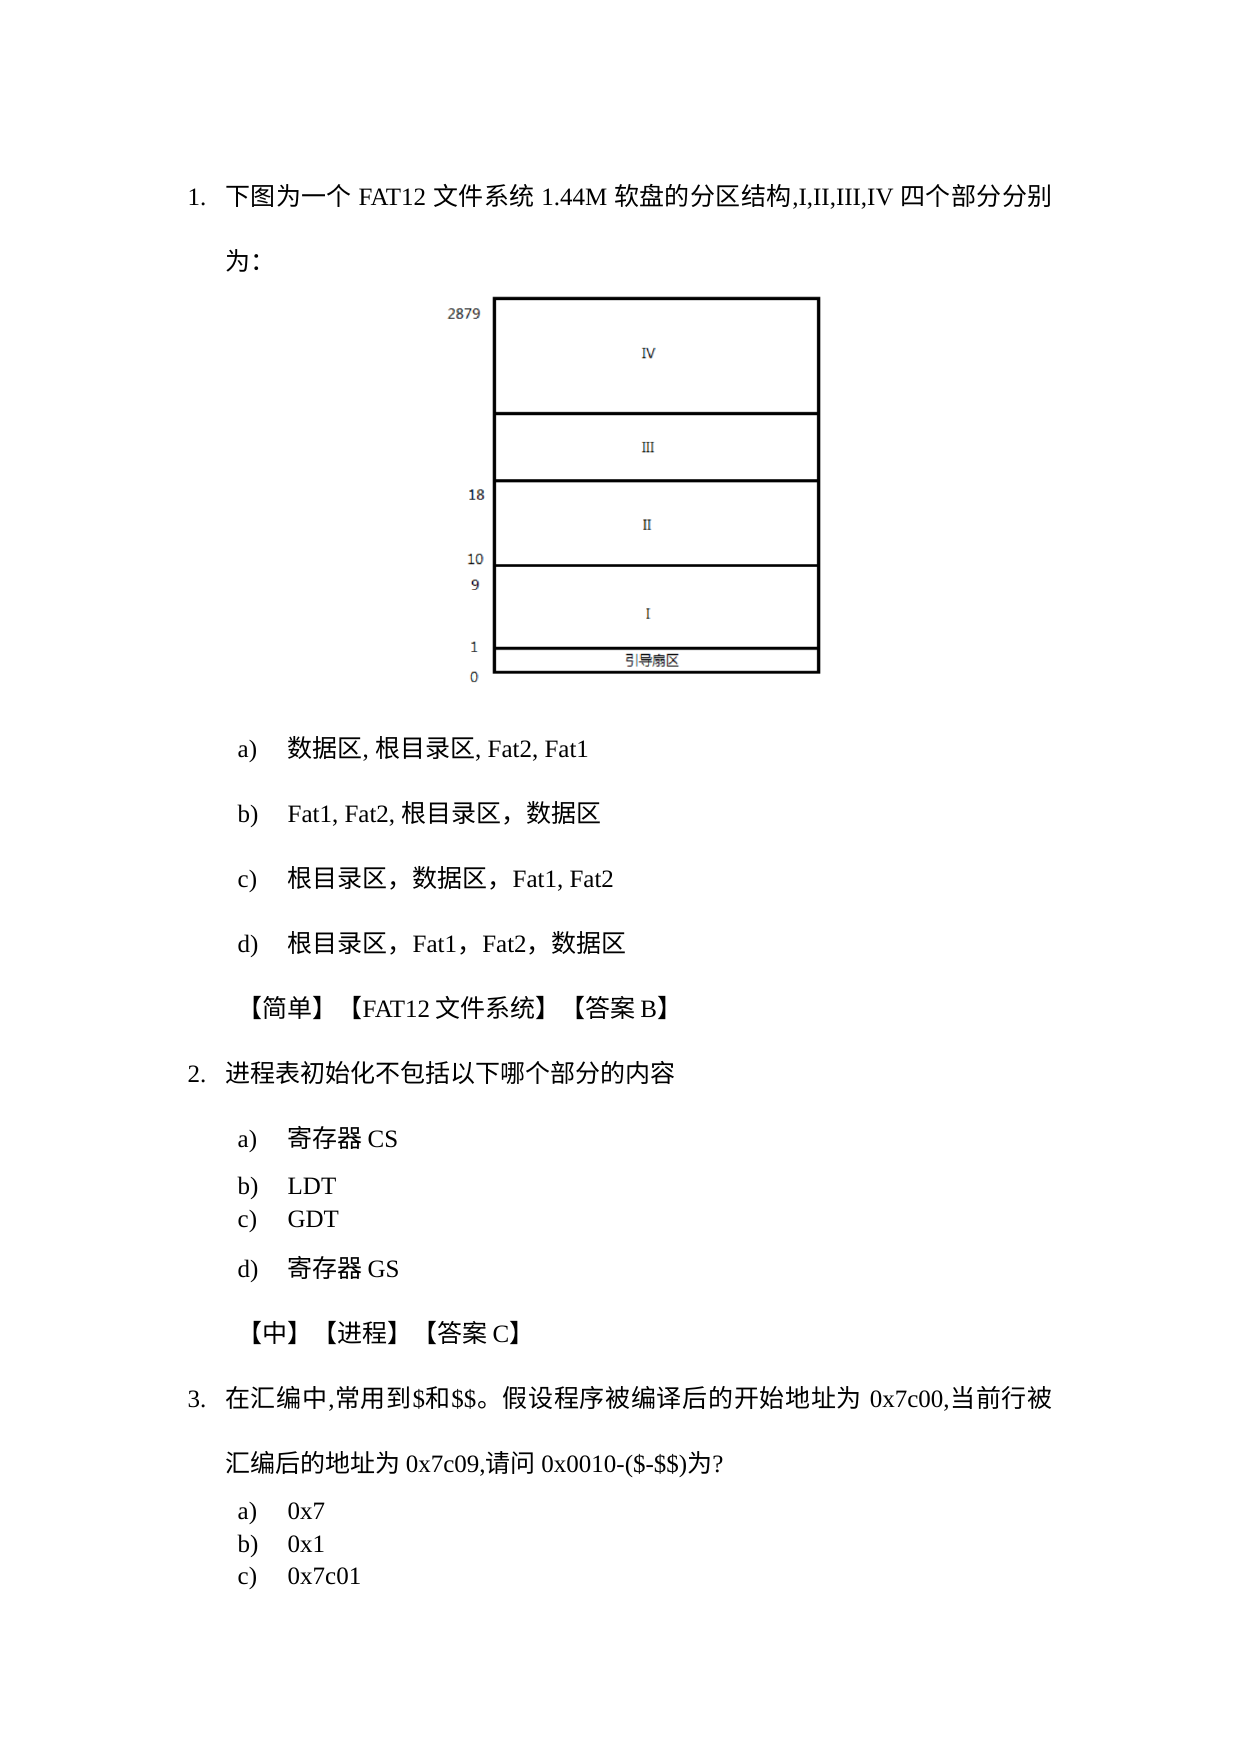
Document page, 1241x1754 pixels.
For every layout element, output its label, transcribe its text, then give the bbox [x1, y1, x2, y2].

text 【中】【进程】【答案C】 [237, 1299, 1053, 1364]
list 根目录区，Fat1，Fat2，数据区 [237, 909, 1053, 974]
list 在汇编中,常用到$和$$。假设程序被编译后的开始地址为 0x7c00,当前行被汇编后的地址为 0x7c09,请问 0x0010-($-$$)为? [187, 1364, 1053, 1494]
picture [437, 292, 840, 686]
list 0x7 [237, 1494, 1053, 1527]
list 根目录区，数据区，Fat1, Fat2 [237, 844, 1053, 909]
list 寄存器CS [237, 1104, 1053, 1169]
list 0x7c01 [237, 1559, 1053, 1592]
list Fat1, Fat2, 根目录区，数据区 [237, 779, 1053, 844]
list 进程表初始化不包括以下哪个部分的内容 [187, 1039, 1053, 1104]
list 下图为一个 FAT12 文件系统 1.44M 软盘的分区结构,I,II,III,IV 四个部分分别为： [187, 162, 1053, 292]
text 【简单】【FAT12文件系统】【答案B】 [237, 974, 1053, 1039]
list GDT [237, 1202, 1053, 1234]
list 0x1 [237, 1527, 1053, 1559]
list LDT [237, 1169, 1053, 1202]
list 寄存器GS [237, 1234, 1053, 1299]
list 数据区, 根目录区, Fat2, Fat1 [237, 714, 1053, 779]
